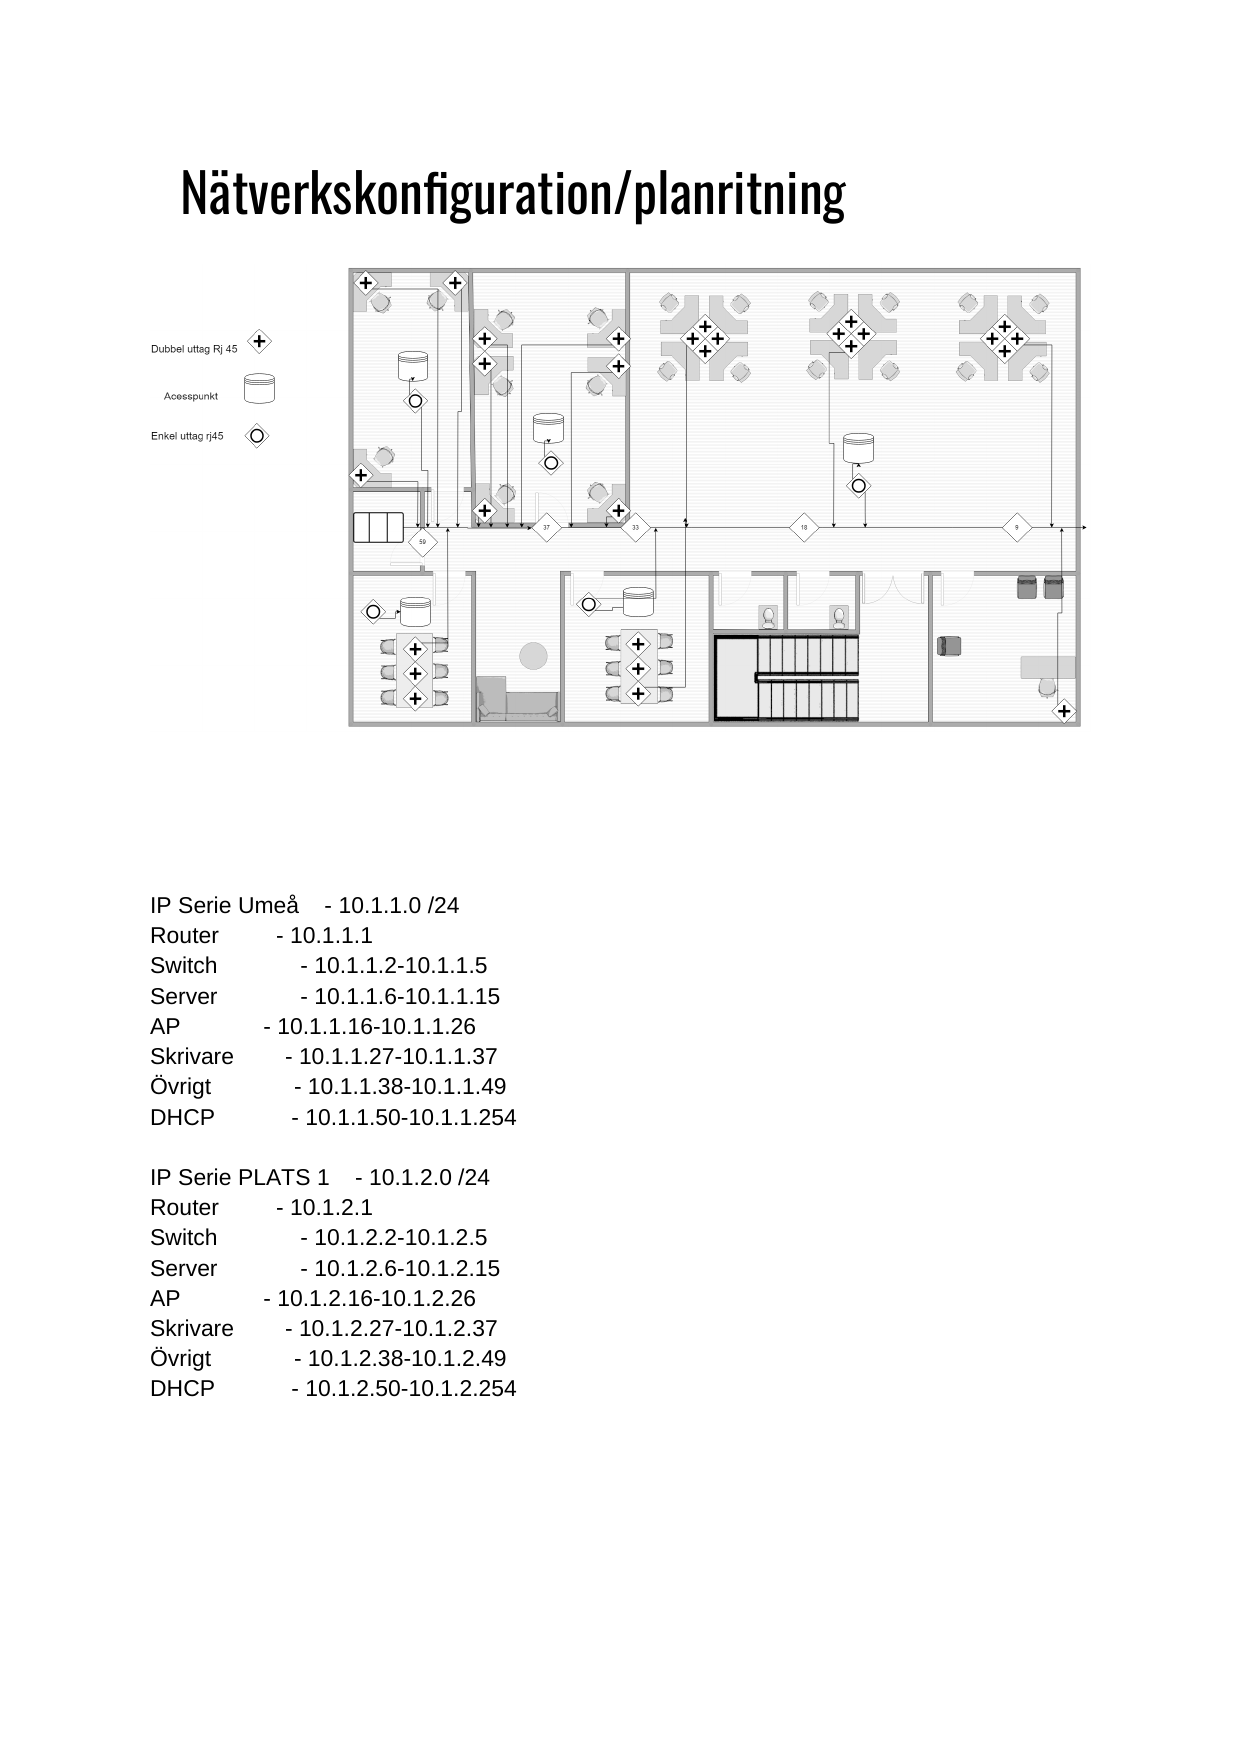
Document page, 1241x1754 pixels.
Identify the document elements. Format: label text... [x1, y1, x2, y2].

text Övrigt - 10.1.2.38-10.1.2.49 [150, 1345, 1090, 1371]
text AP - 10.1.1.16-10.1.1.26 [150, 1013, 1090, 1039]
text Skrivare - 10.1.1.27-10.1.1.37 [150, 1043, 1090, 1069]
text Switch - 10.1.1.2-10.1.1.5 [150, 952, 1090, 979]
text DHCP - 10.1.1.50-10.1.1.254 [150, 1103, 1090, 1130]
text IP Serie Umeå - 10.1.1.0 /24 [150, 892, 1090, 918]
text DHCP - 10.1.2.50-10.1.2.254 [150, 1375, 1090, 1402]
title Nätverkskonfiguration/planritning [150, 150, 1090, 230]
picture [150, 264, 1091, 732]
text Switch - 10.1.2.2-10.1.2.5 [150, 1224, 1090, 1251]
text IP Serie PLATS 1 - 10.1.2.0 /24 [150, 1164, 1090, 1190]
text Server - 10.1.1.6-10.1.1.15 [150, 983, 1090, 1009]
text AP - 10.1.2.16-10.1.2.26 [150, 1285, 1090, 1311]
text Server - 10.1.2.6-10.1.2.15 [150, 1254, 1090, 1281]
text Router - 10.1.1.1 [150, 922, 1090, 948]
text Övrigt - 10.1.1.38-10.1.1.49 [150, 1073, 1090, 1099]
text Router - 10.1.2.1 [150, 1194, 1090, 1220]
text Skrivare - 10.1.2.27-10.1.2.37 [150, 1315, 1090, 1341]
